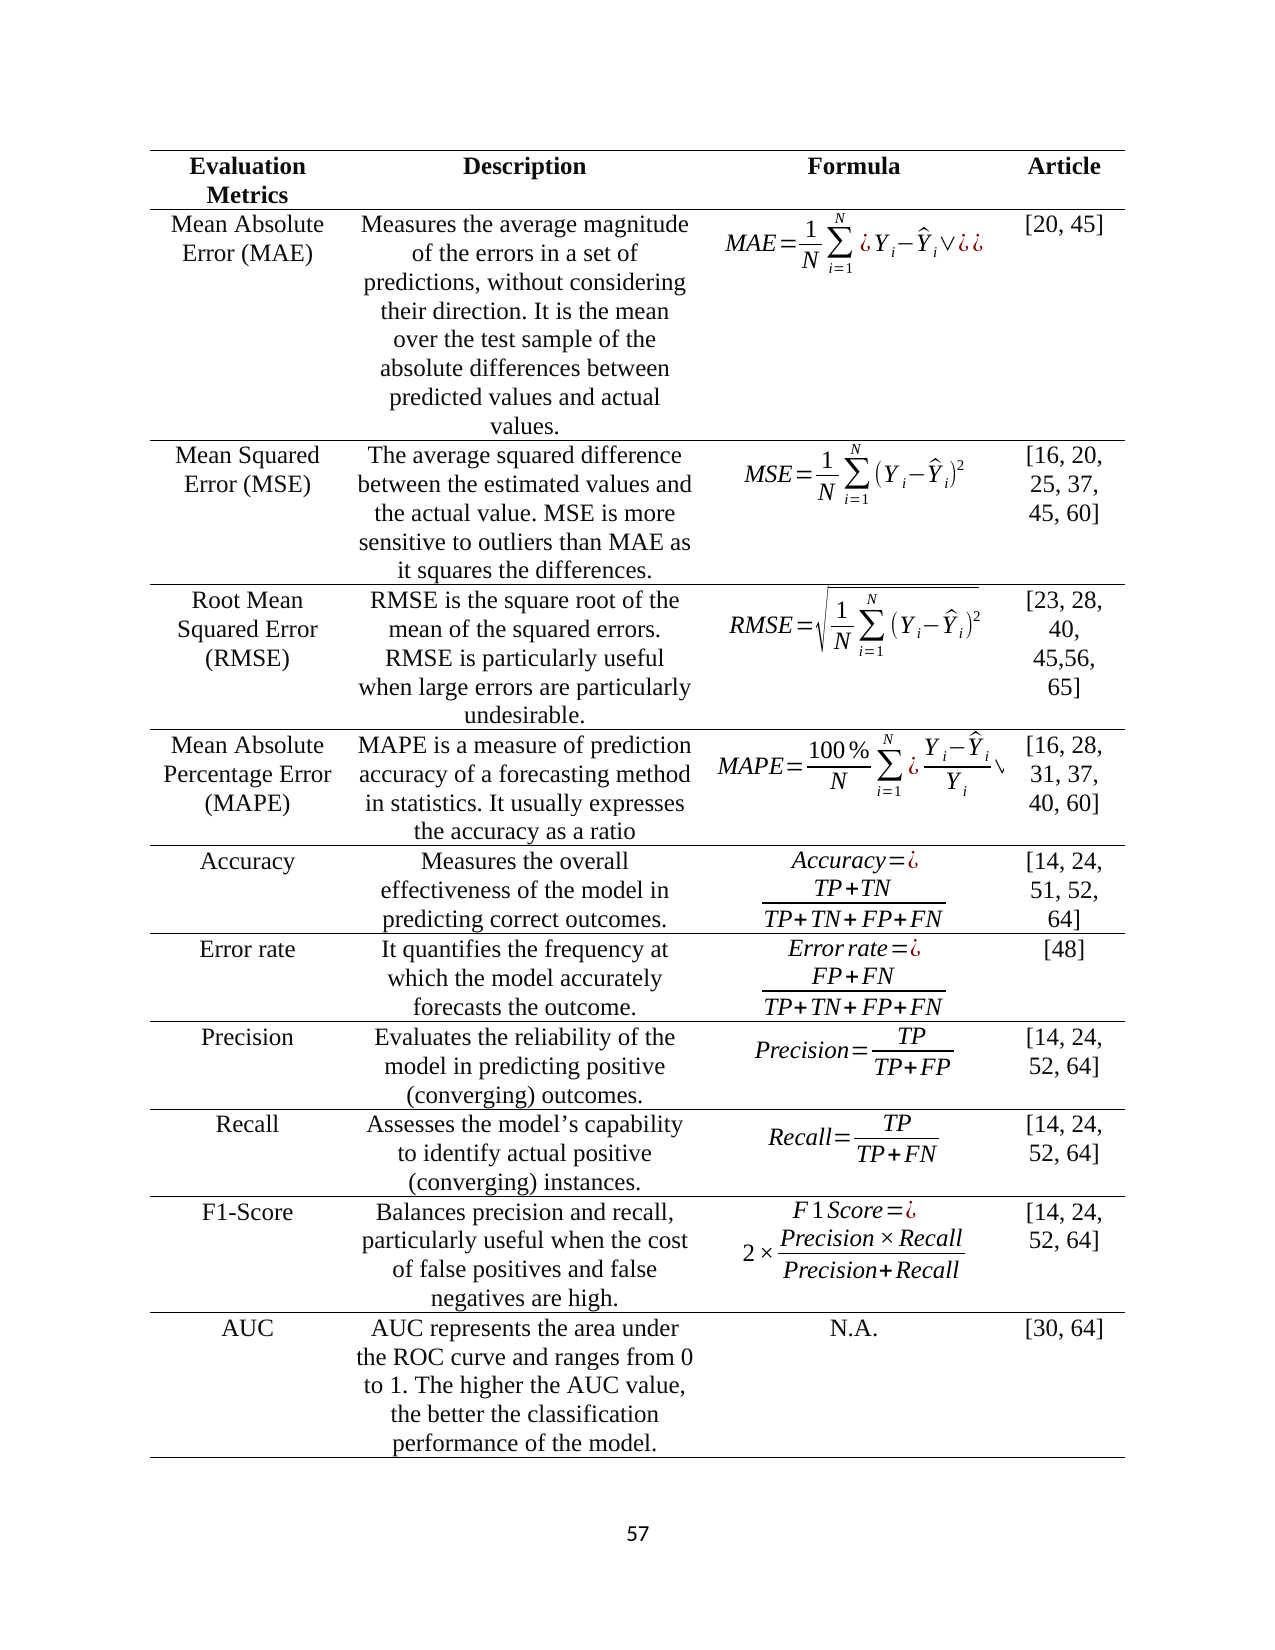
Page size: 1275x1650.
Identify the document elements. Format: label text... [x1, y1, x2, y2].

table_cell [705, 585, 1003, 729]
table_header Evaluation Metrics [150, 151, 206, 208]
table_cell AUC [150, 1313, 345, 1457]
table_cell [14, 24, 52, 64] [1003, 1197, 1125, 1312]
table_cell Evaluates the reliability of the model in predicting positive (converging) outcomes. [643, 1022, 705, 1108]
table_cell Mean Absolute Error (MAE) [150, 210, 345, 439]
table_cell Assesses the model’s capability to identify actual positive (converging) instances. [641, 1110, 705, 1196]
table_cell Precision [150, 1022, 345, 1108]
table_cell Balances precision and recall, particularly useful when the cost of false positives and false negatives are high. [345, 1197, 431, 1312]
table_cell [48] [1003, 934, 1125, 1021]
table_cell [705, 1022, 1003, 1108]
table_cell [705, 441, 1003, 584]
table_cell F1-Score [150, 1197, 345, 1312]
table_cell [23, 28, 40, 45,56, 65] [1003, 585, 1125, 729]
table_cell Measures the overall effectiveness of the model in predicting correct outcomes. [345, 846, 705, 933]
table_cell [20, 45] [1003, 210, 1125, 439]
table_cell Accuracy [150, 846, 345, 933]
table_cell Evaluates the reliability of the model in predicting positive (converging) outcomes. [345, 1022, 406, 1108]
table_cell [14, 24, 52, 64] [1003, 1110, 1125, 1196]
table_header Evaluation Metrics [288, 151, 345, 208]
table_cell Balances precision and recall, particularly useful when the cost of false positives and false negatives are high. [619, 1197, 705, 1312]
table_cell Assesses the model’s capability to identify actual positive (converging) instances. [345, 1110, 408, 1196]
table_cell [16, 28, 31, 37, 40, 60] [1003, 730, 1125, 845]
table_cell Error rate [150, 934, 345, 1021]
table_cell RMSE is the square root of the mean of the squared errors. RMSE is particularly useful when large errors are particularly undesirable. [345, 585, 464, 729]
table_cell [14, 24, 51, 52, 64] [1003, 846, 1125, 933]
table_header Description [345, 151, 705, 208]
table_cell Measures the average magnitude of the errors in a set of predictions, without considering their direction. It is the mean over the test sample of the absolute differences between predicted values and actual values. [345, 210, 705, 439]
table_header Formula [705, 151, 1003, 208]
table_cell It quantifies the frequency at which the model accurately forecasts the outcome. [345, 934, 413, 1021]
table_cell It quantifies the frequency at which the model accurately forecasts the outcome. [637, 934, 705, 1021]
table_cell N.A. [705, 1313, 1003, 1457]
table_cell [705, 1110, 1003, 1196]
table_cell [705, 934, 1003, 1021]
table_cell [705, 1197, 1003, 1312]
table_cell Root Mean Squared Error (RMSE) [150, 585, 345, 729]
table_cell [705, 846, 1003, 933]
table_header Article [1003, 151, 1125, 208]
table_cell RMSE is the square root of the mean of the squared errors. RMSE is particularly useful when large errors are particularly undesirable. [585, 585, 705, 729]
table_cell Recall [150, 1110, 345, 1196]
table_cell [16, 20, 25, 37, 45, 60] [1003, 441, 1125, 584]
table_cell [705, 210, 1003, 439]
table_cell Mean Squared Error (MSE) [150, 441, 345, 584]
table_cell MAPE is a measure of prediction accuracy of a forecasting method in statistics. It usually expresses the accuracy as a ratio [636, 730, 705, 845]
table_cell [30, 64] [1003, 1313, 1125, 1457]
table_cell [14, 24, 52, 64] [1003, 1022, 1125, 1108]
table_cell [705, 730, 1003, 845]
table_cell MAPE is a measure of prediction accuracy of a forecasting method in statistics. It usually expresses the accuracy as a ratio [345, 730, 414, 845]
table_cell Mean Absolute Percentage Error (MAPE) [150, 730, 345, 845]
